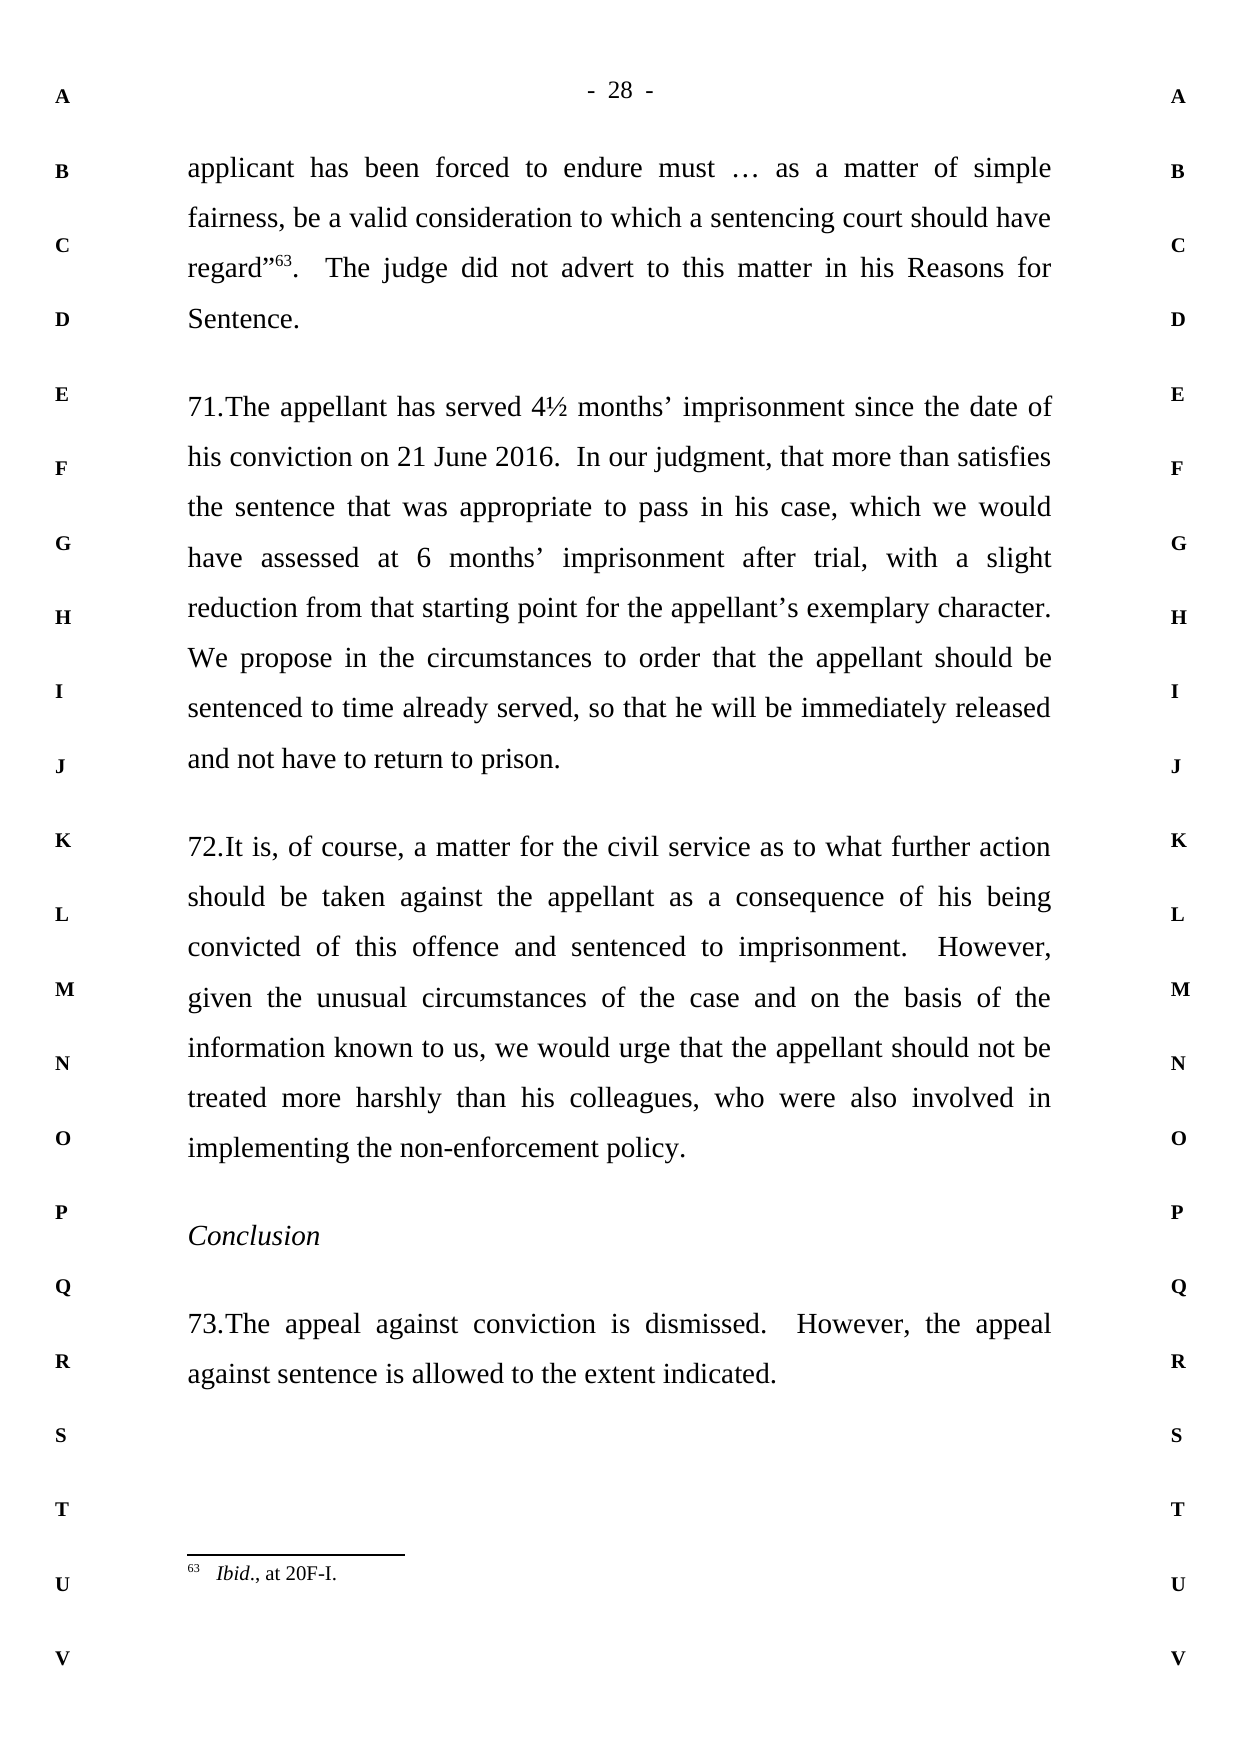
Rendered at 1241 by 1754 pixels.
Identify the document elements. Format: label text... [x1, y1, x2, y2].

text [187, 150, 1053, 334]
text The appellant has served 4½ months’ imprisonment since the date of his conviction on 21 June 2016. In our judgment, that more than satisfies the sentence that was appropriate to pass in his case, which we would have assessed at 6 months’ imprisonment after trial, with a slight reduction from that starting point for the appellant’s exemplary character. We propose in the circumstances to order that the appellant should be sentenced to time already served, so that he will be immediately released and not have to return to prison. [187, 389, 1053, 774]
text It is, of course, a matter for the civil service as to what further action should be taken against the appellant as a consequence of his being convicted of this offence and sentenced to imprisonment. However, given the unusual circumstances of the case and on the basis of the information known to us, we would urge that the appellant should not be treated more harshly than his colleagues, who were also involved in implementing the non-enforcement policy. [187, 829, 1053, 1164]
text The appeal against conviction is dismissed. However, the appeal against sentence is allowed to the extent indicated. [187, 1306, 1053, 1390]
subtitle Conclusion [187, 1218, 1053, 1252]
